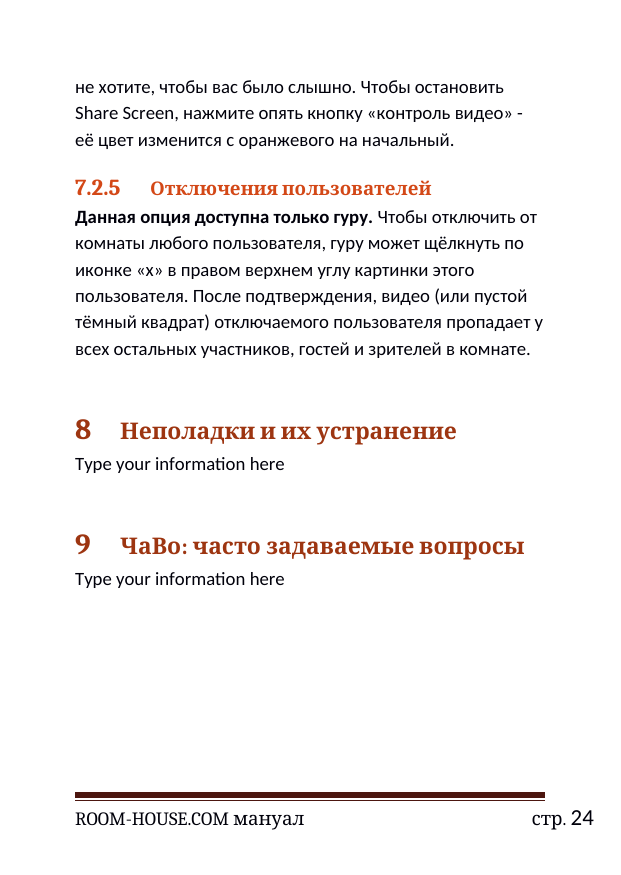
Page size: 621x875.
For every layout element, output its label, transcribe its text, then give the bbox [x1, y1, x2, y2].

subtitle ЧаВо: часто задаваемые вопросы [75, 528, 545, 562]
subtitle Отключения пользователей [75, 175, 545, 201]
text Type your information here [75, 452, 545, 475]
text Данная опция доступна только гуру. Чтобы отключить от комнаты любого пользователя, гуру может щёлкнуть по иконке «x» в правом верхнем углу картинки этого пользователя. После подтверждения, видео (или пустой тёмный квадрат) отключаемого пользователя пропадает у всех остальных участников, гостей и зрителей в комнате. [75, 205, 545, 360]
text Type your information here [75, 567, 545, 589]
subtitle Неполадки и их устранение [75, 413, 545, 447]
